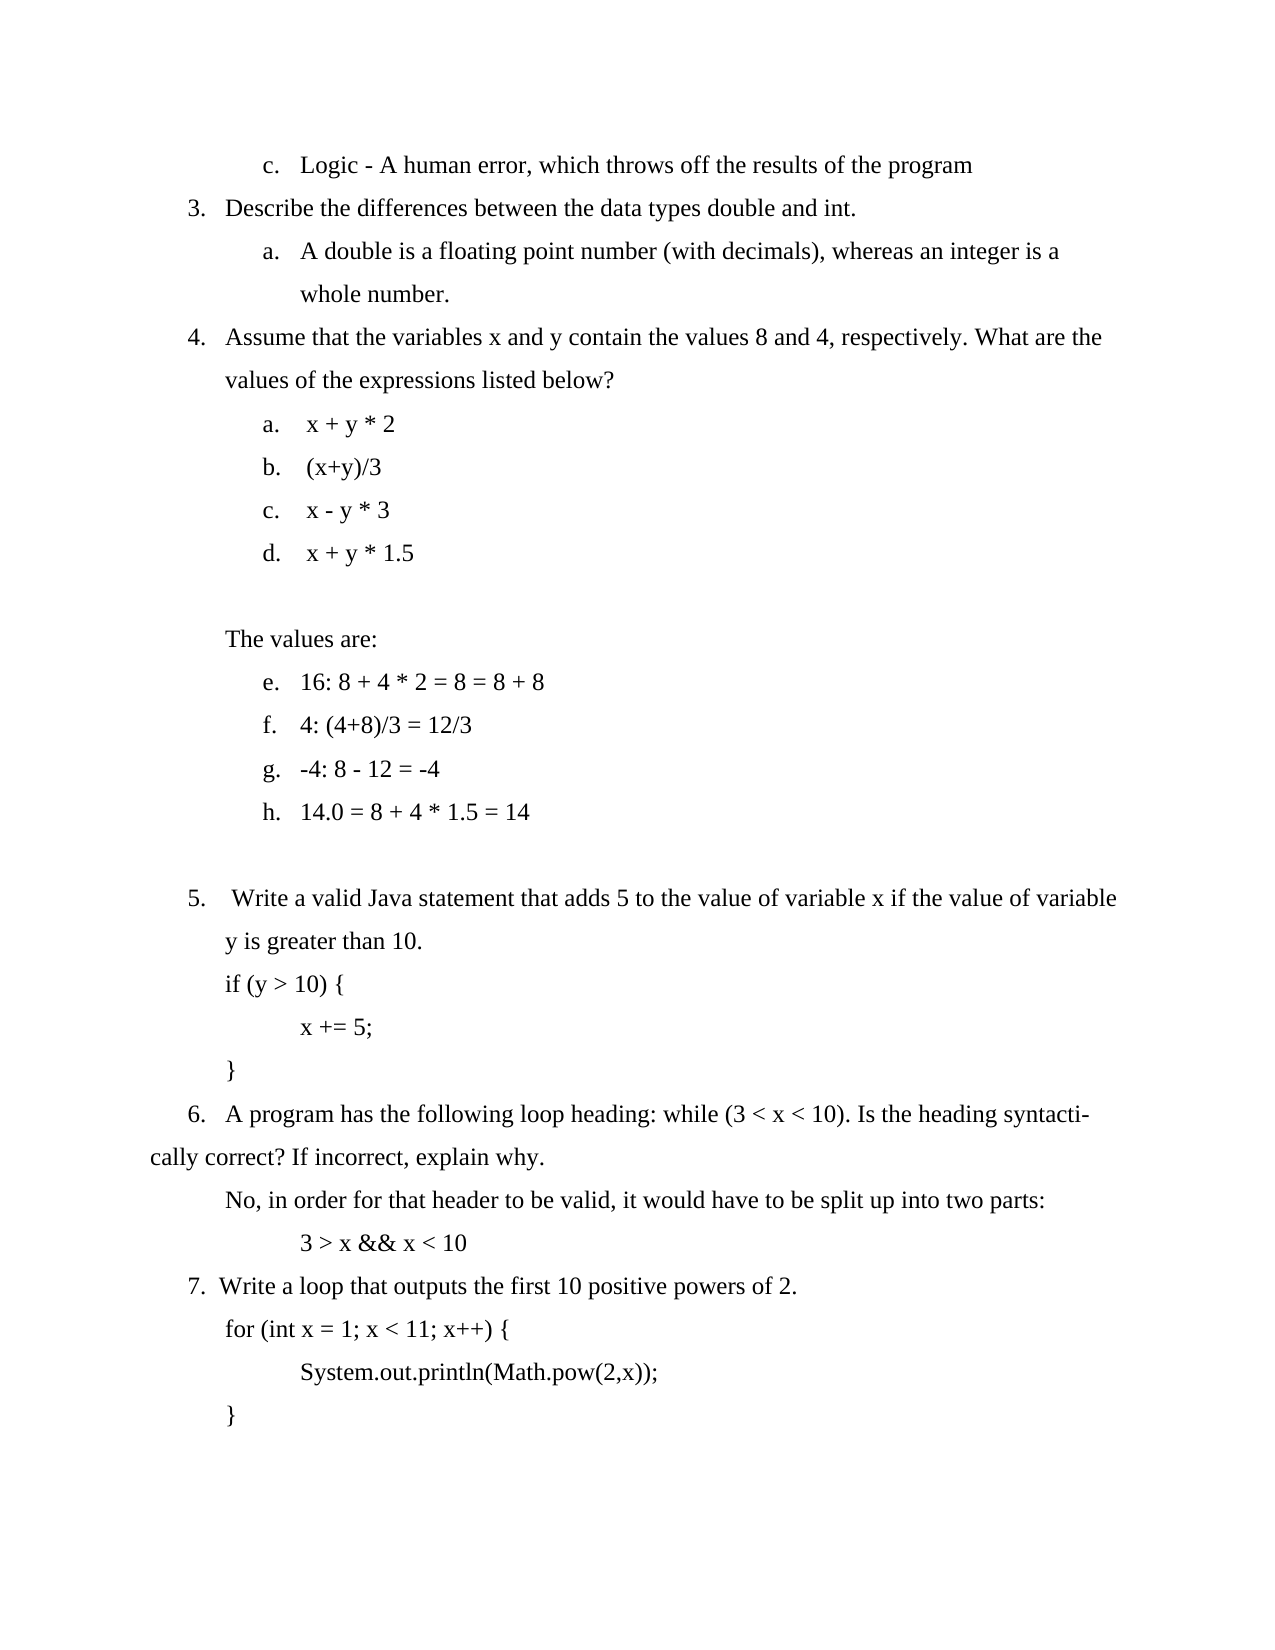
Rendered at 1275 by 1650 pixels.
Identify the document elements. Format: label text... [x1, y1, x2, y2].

list Logic - A human error, which throws off the results of the program [262, 150, 1125, 179]
text if (y > 10) { [150, 969, 1125, 998]
list x + y * 1.5 [262, 538, 1125, 567]
text } [225, 1056, 1125, 1084]
list -4: 8 - 12 = -4 [262, 754, 1125, 782]
text System.out.println(Math.pow(2,x)); [150, 1357, 1125, 1386]
list x + y * 2 [262, 409, 1125, 437]
list 4: (4+8)/3 = 12/3 [262, 711, 1125, 739]
list Assume that the variables x and y contain the values 8 and 4, respectively. What are the values of the expressions listed below? [187, 322, 1125, 394]
text cally correct? If incorrect, explain why. [150, 1142, 1125, 1171]
list x - y * 3 [262, 495, 1125, 524]
list Write a valid Java statement that adds 5 to the value of variable x if the value of variable y is greater than 10. [187, 883, 1125, 955]
text x += 5; [225, 1012, 1125, 1041]
list A double is a floating point number (with decimals), whereas an integer is a whole number. [262, 236, 1125, 308]
text The values are: [225, 624, 1125, 653]
text } [150, 1401, 1125, 1429]
list 16: 8 + 4 * 2 = 8 = 8 + 8 [262, 667, 1125, 696]
text 6. A program has the following loop heading: while (3 < x < 10). Is the heading syntacti- [150, 1099, 1125, 1127]
list Describe the differences between the data types double and int. [187, 193, 1125, 222]
list (x+y)/3 [262, 452, 1125, 481]
list 14.0 = 8 + 4 * 1.5 = 14 [262, 797, 1125, 826]
text No, in order for that header to be valid, it would have to be split up into two parts: [150, 1185, 1125, 1214]
text 3 > x && x < 10 [150, 1228, 1125, 1257]
text 7. Write a loop that outputs the first 10 positive powers of 2. for (int x = 1; x < 11; x++) { [150, 1271, 1125, 1343]
